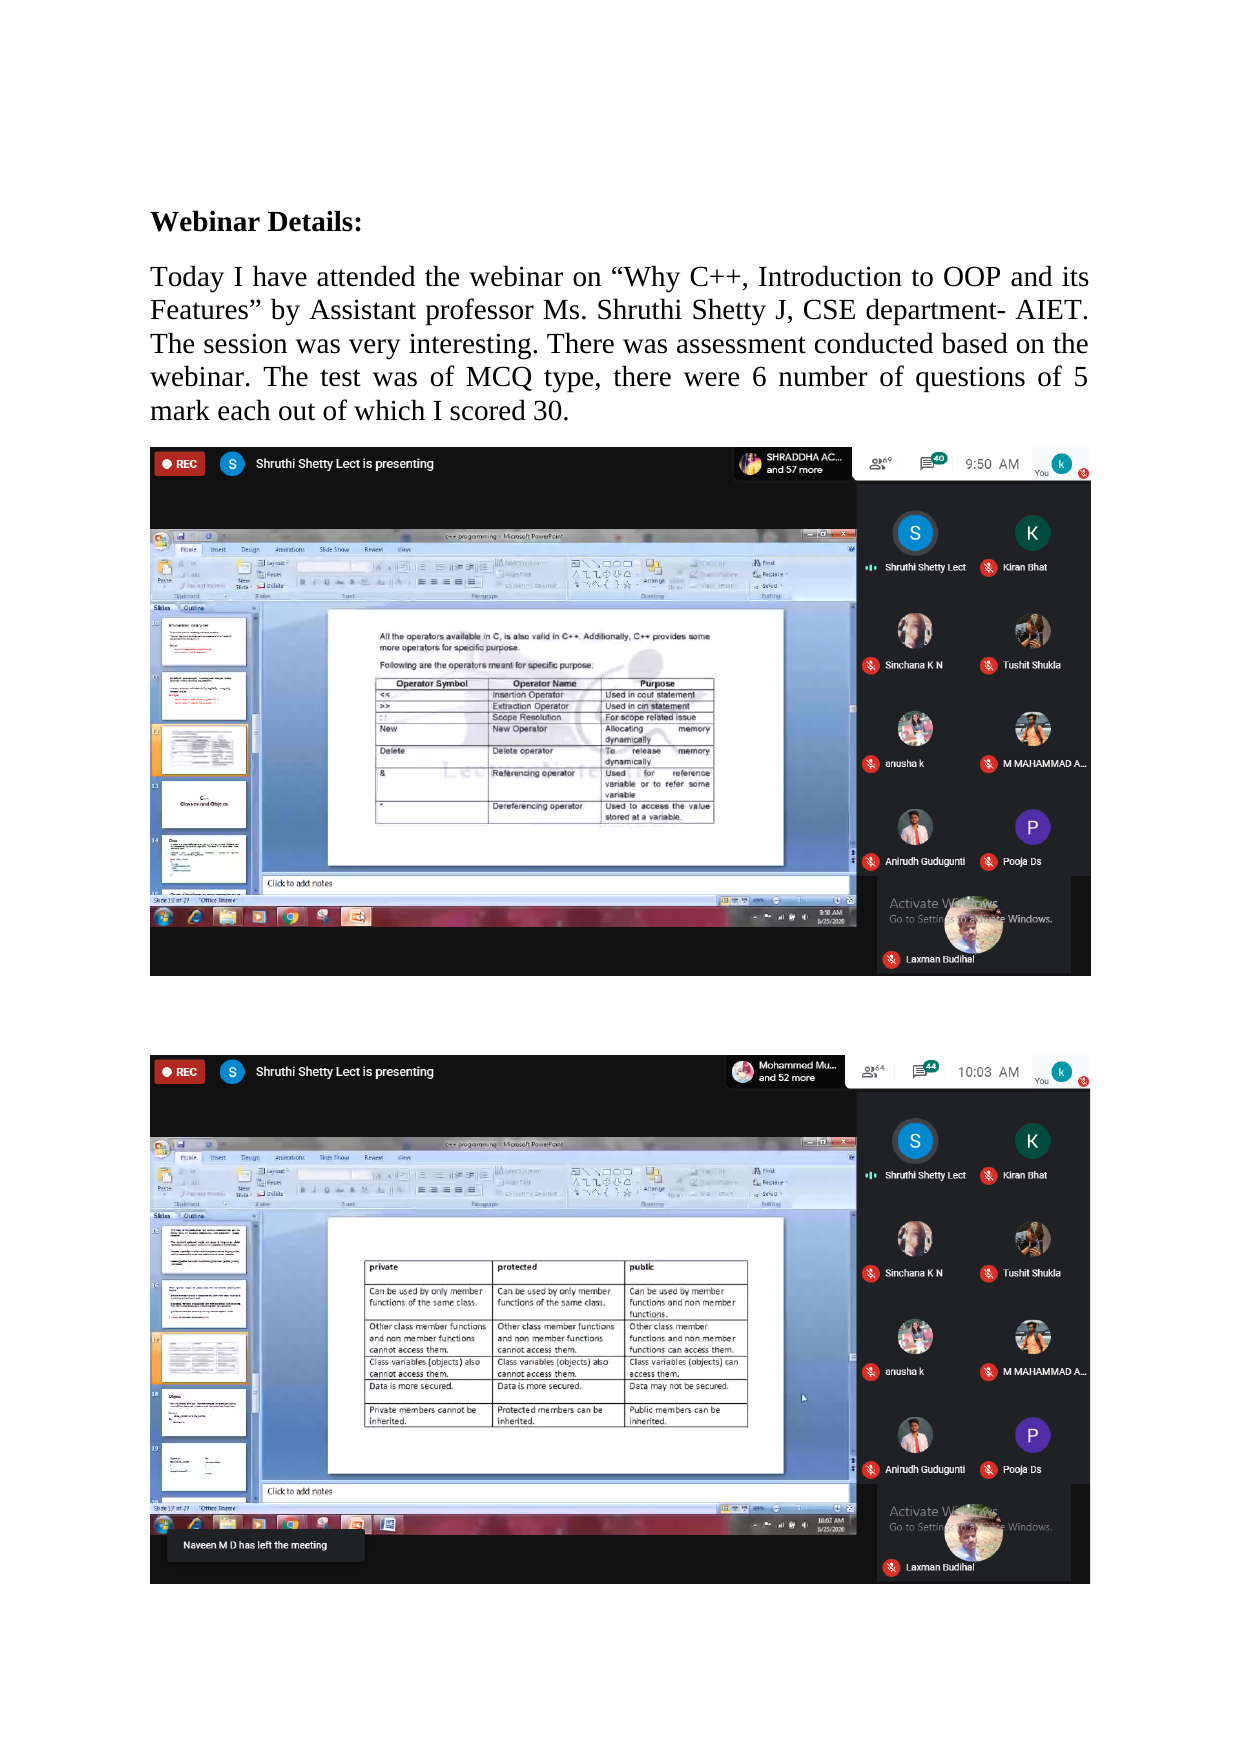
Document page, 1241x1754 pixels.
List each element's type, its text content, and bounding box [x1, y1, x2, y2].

text Webinar Details: [150, 204, 1090, 238]
text Today I have attended the webinar on “Why C++, Introduction to OOP and its Features” by Assistant professor Ms. Shruthi Shetty J, CSE department- AIET. The session was very interesting. There was assessment conducted based on the webinar. The test was of MCQ type, there were 6 number of questions of 5 mark each out of which I scored 30. [150, 259, 1090, 426]
picture [150, 447, 1091, 976]
picture [150, 1055, 1091, 1584]
